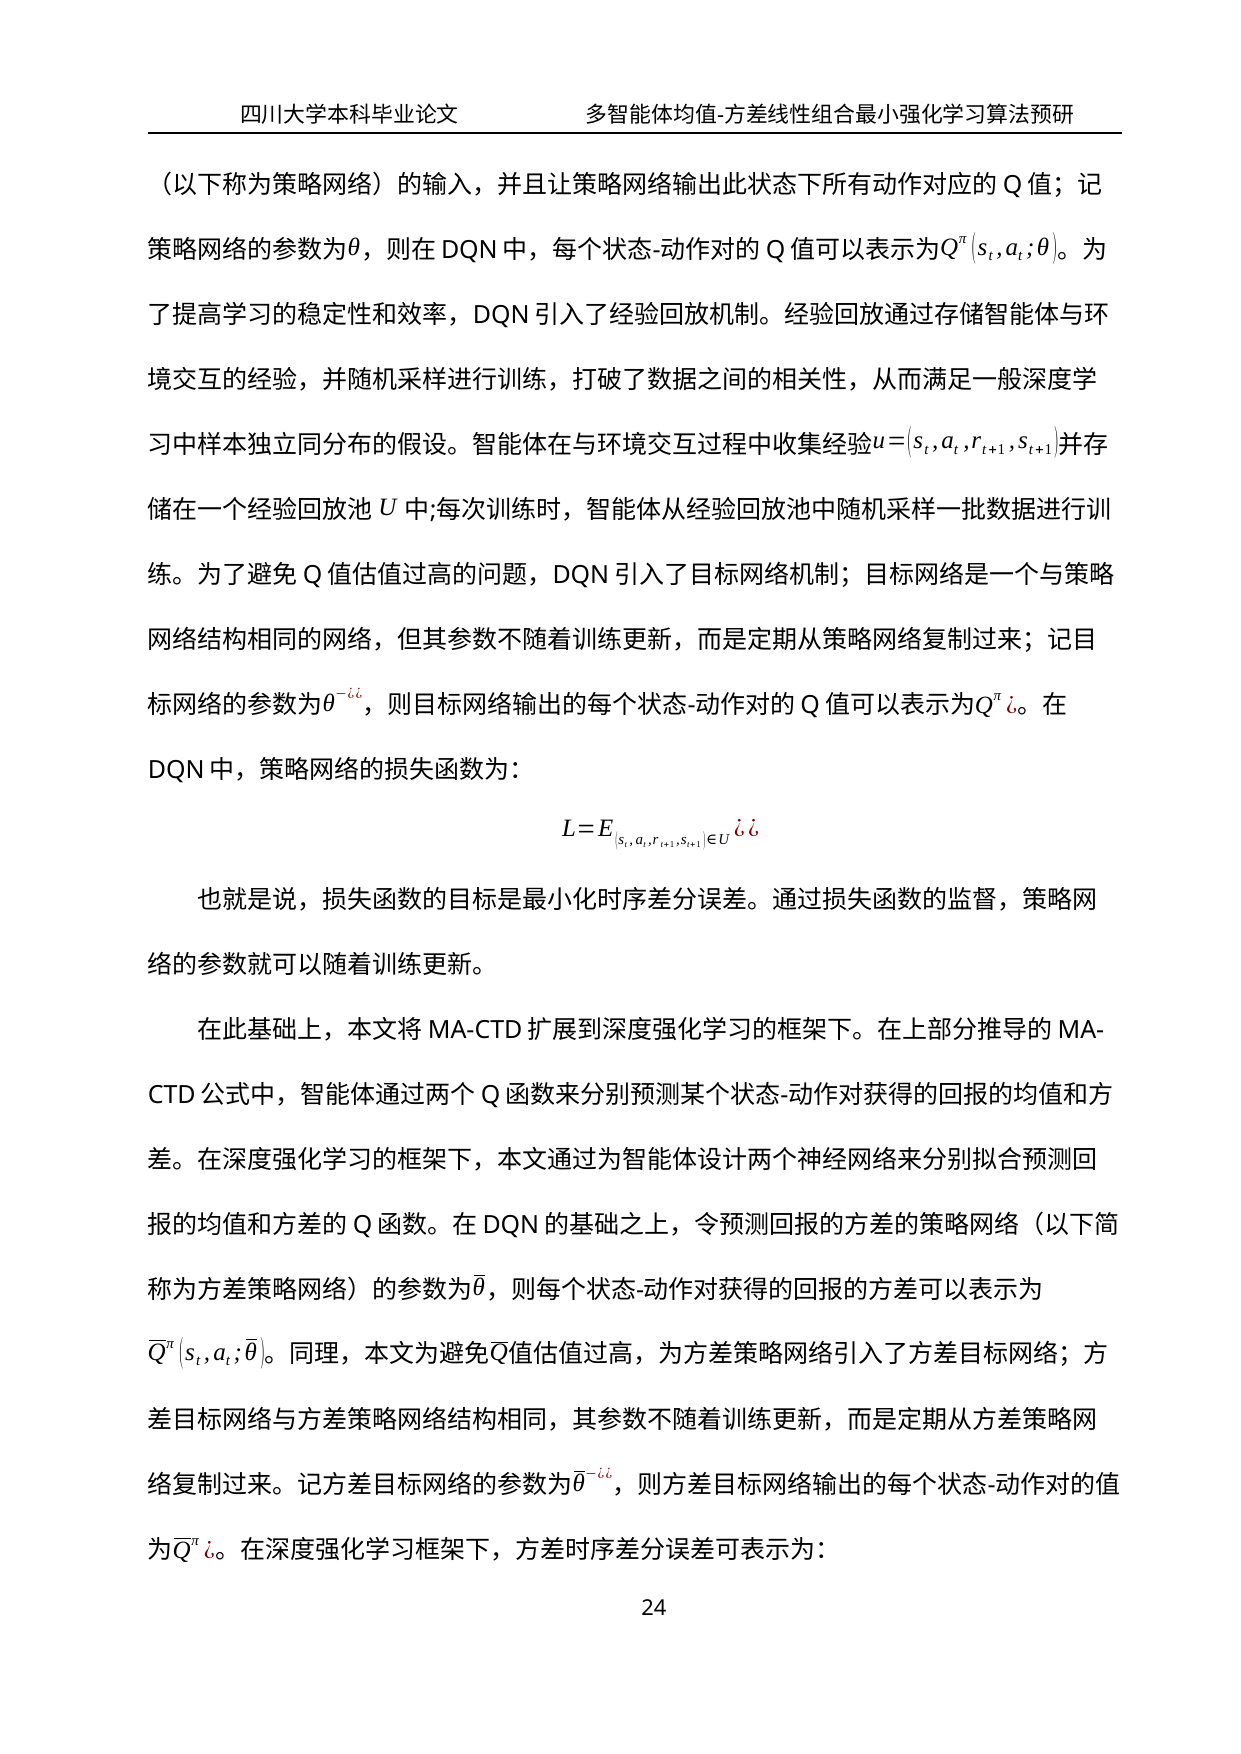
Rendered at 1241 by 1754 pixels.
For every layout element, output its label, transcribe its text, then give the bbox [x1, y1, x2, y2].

text 在此基础上，本文将MA-CTD扩展到深度强化学习的框架下。在上部分推导的MA-CTD公式中，智能体通过两个Q函数来分别预测某个状态-动作对获得的回报的均值和方差。在深度强化学习的框架下，本文通过为智能体设计两个神经网络来分别拟合预测回报的均值和方差的Q函数。在DQN的基础之上，令预测回报的方差的策略网络（以下简称为方差策略网络）的参数为，则每个状态-动作对获得的回报的方差可以表示为。同理，本文为避免值估值过高，为方差策略网络引入了方差目标网络；方差目标网络与方差策略网络结构相同，其参数不随着训练更新，而是定期从方差策略网络复制过来。记方差目标网络的参数为，则方差目标网络输出的每个状态-动作对的值为。在深度强化学习框架下，方差时序差分误差可表示为： [148, 995, 1122, 1580]
text 也就是说，损失函数的目标是最小化时序差分误差。通过损失函数的监督，策略网络的参数就可以随着训练更新。 [148, 865, 1122, 995]
